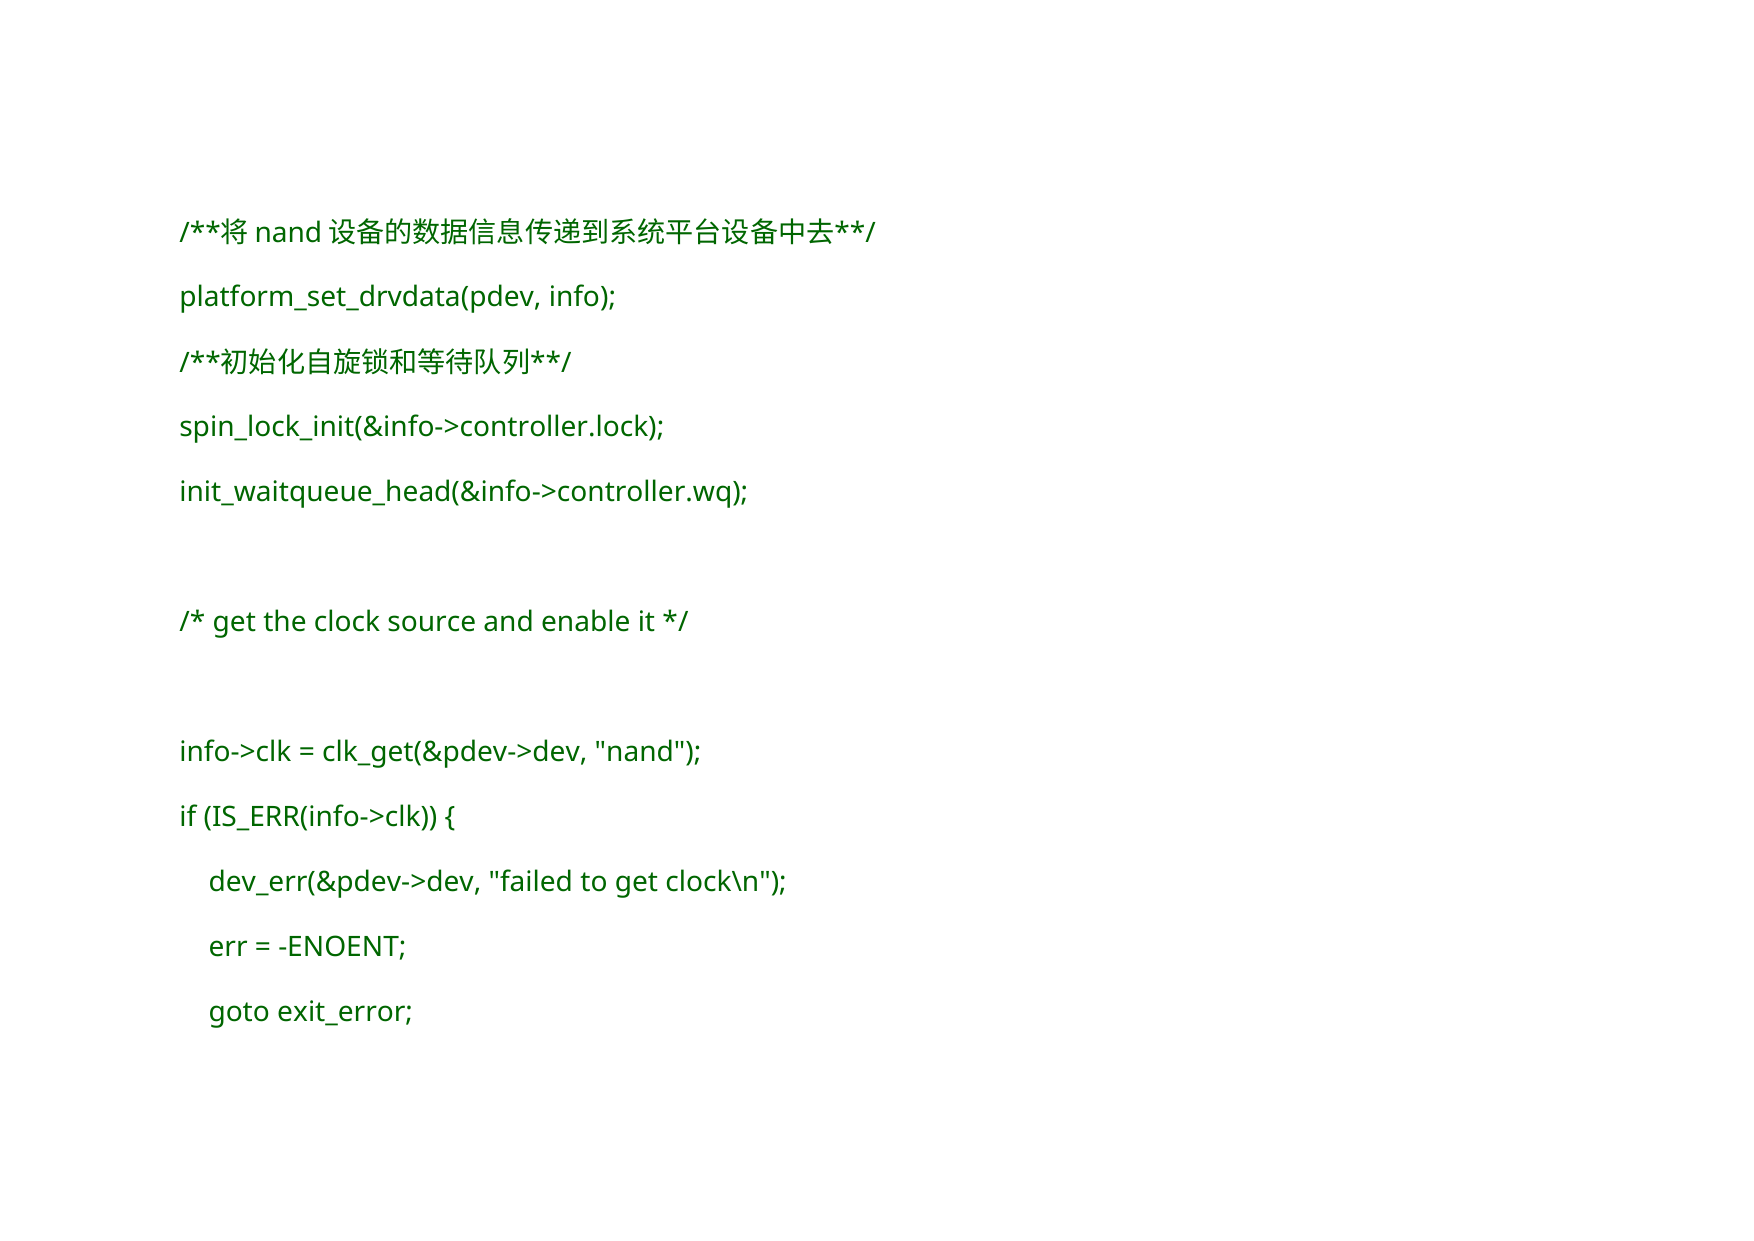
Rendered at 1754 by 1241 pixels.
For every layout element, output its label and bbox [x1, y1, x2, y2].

text [150, 198, 1604, 1043]
